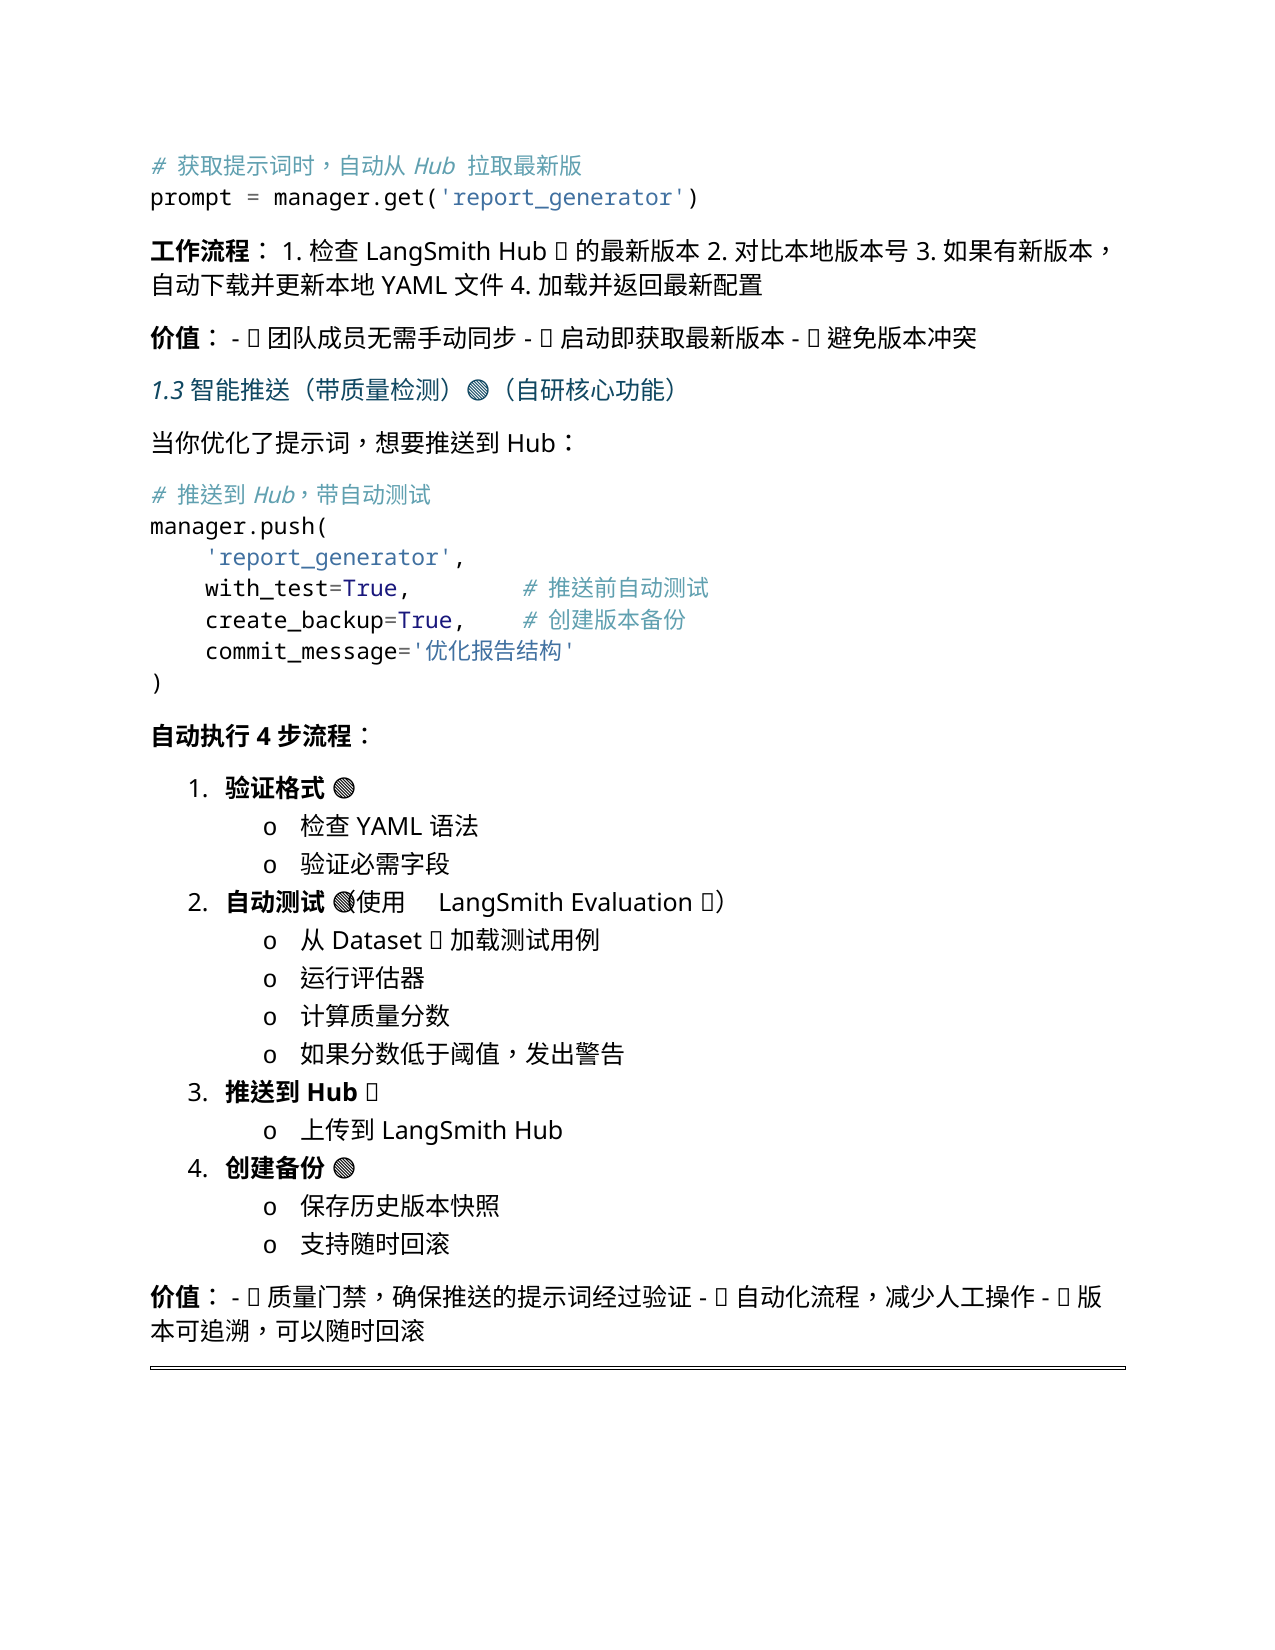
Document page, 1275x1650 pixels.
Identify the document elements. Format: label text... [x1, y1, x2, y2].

list 上传到 LangSmith Hub [262, 1113, 1125, 1147]
list 验证格式 🟢 [187, 771, 1125, 805]
text 价值： - ✅ 团队成员无需手动同步 - ✅ 启动即获取最新版本 - ✅ 避免版本冲突 [150, 320, 1125, 354]
text 价值： - ✅ 质量门禁，确保推送的提示词经过验证 - ✅ 自动化流程，减少人工操作 - ✅ 版本可追溯，可以随时回滚 [150, 1279, 1125, 1348]
list 检查 YAML 语法 [262, 809, 1125, 843]
list 运行评估器 [262, 961, 1125, 995]
list 创建备份 🟢 [187, 1151, 1125, 1185]
list 从 Dataset 🔵 加载测试用例 [262, 923, 1125, 957]
text # 推送到 Hub，带自动测试 manager.push( 'report_generator', with_test=True, # 推送前自动测试 create_backup=True, # 创建版本备份 commit_message='优化报告结构' ) [150, 479, 1125, 697]
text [150, 150, 1125, 212]
text 当你优化了提示词，想要推送到 Hub： [150, 426, 1125, 460]
list 推送到 Hub 🔵 [187, 1075, 1125, 1109]
text 自动执行 4 步流程： [150, 718, 1125, 752]
list 支持随时回滚 [262, 1226, 1125, 1261]
subtitle 1.3 智能推送（带质量检测）🟢（自研核心功能） [150, 373, 1125, 407]
list 计算质量分数 [262, 999, 1125, 1033]
list 自动测试 🟢（使用 LangSmith Evaluation 🔵） [187, 885, 1125, 919]
list 保存历史版本快照 [262, 1188, 1125, 1223]
list 验证必需字段 [262, 847, 1125, 881]
text 工作流程： 1. 检查 LangSmith Hub 🔵 的最新版本 2. 对比本地版本号 3. 如果有新版本，自动下载并更新本地 YAML 文件 4. 加载并返回最新配置 [150, 233, 1125, 301]
list 如果分数低于阈值，发出警告 [262, 1037, 1125, 1071]
